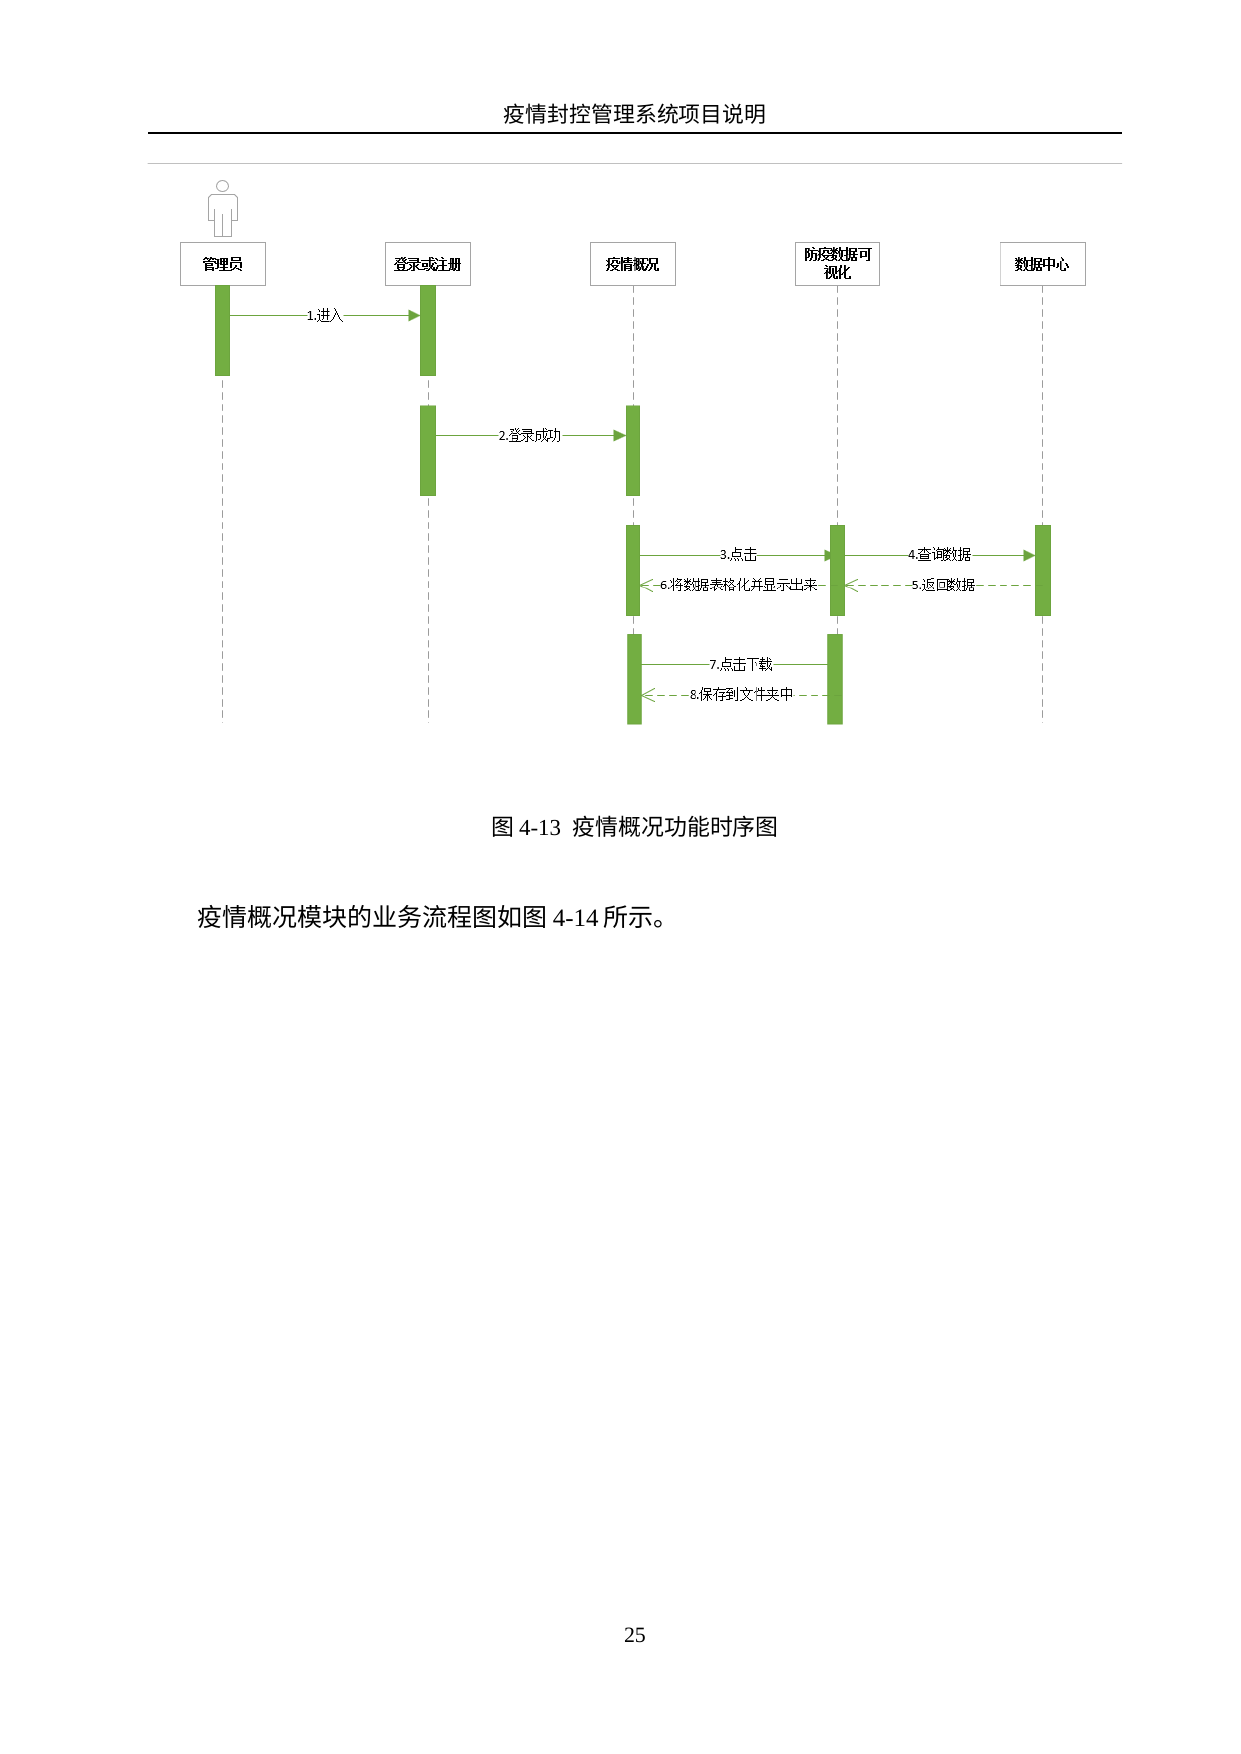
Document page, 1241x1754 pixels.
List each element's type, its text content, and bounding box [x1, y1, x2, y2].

text 图4-13 疫情概况功能时序图 [148, 793, 1122, 858]
text 疫情概况模块的业务流程图如图4-14所示。 [148, 883, 1122, 948]
picture [147, 163, 1123, 769]
